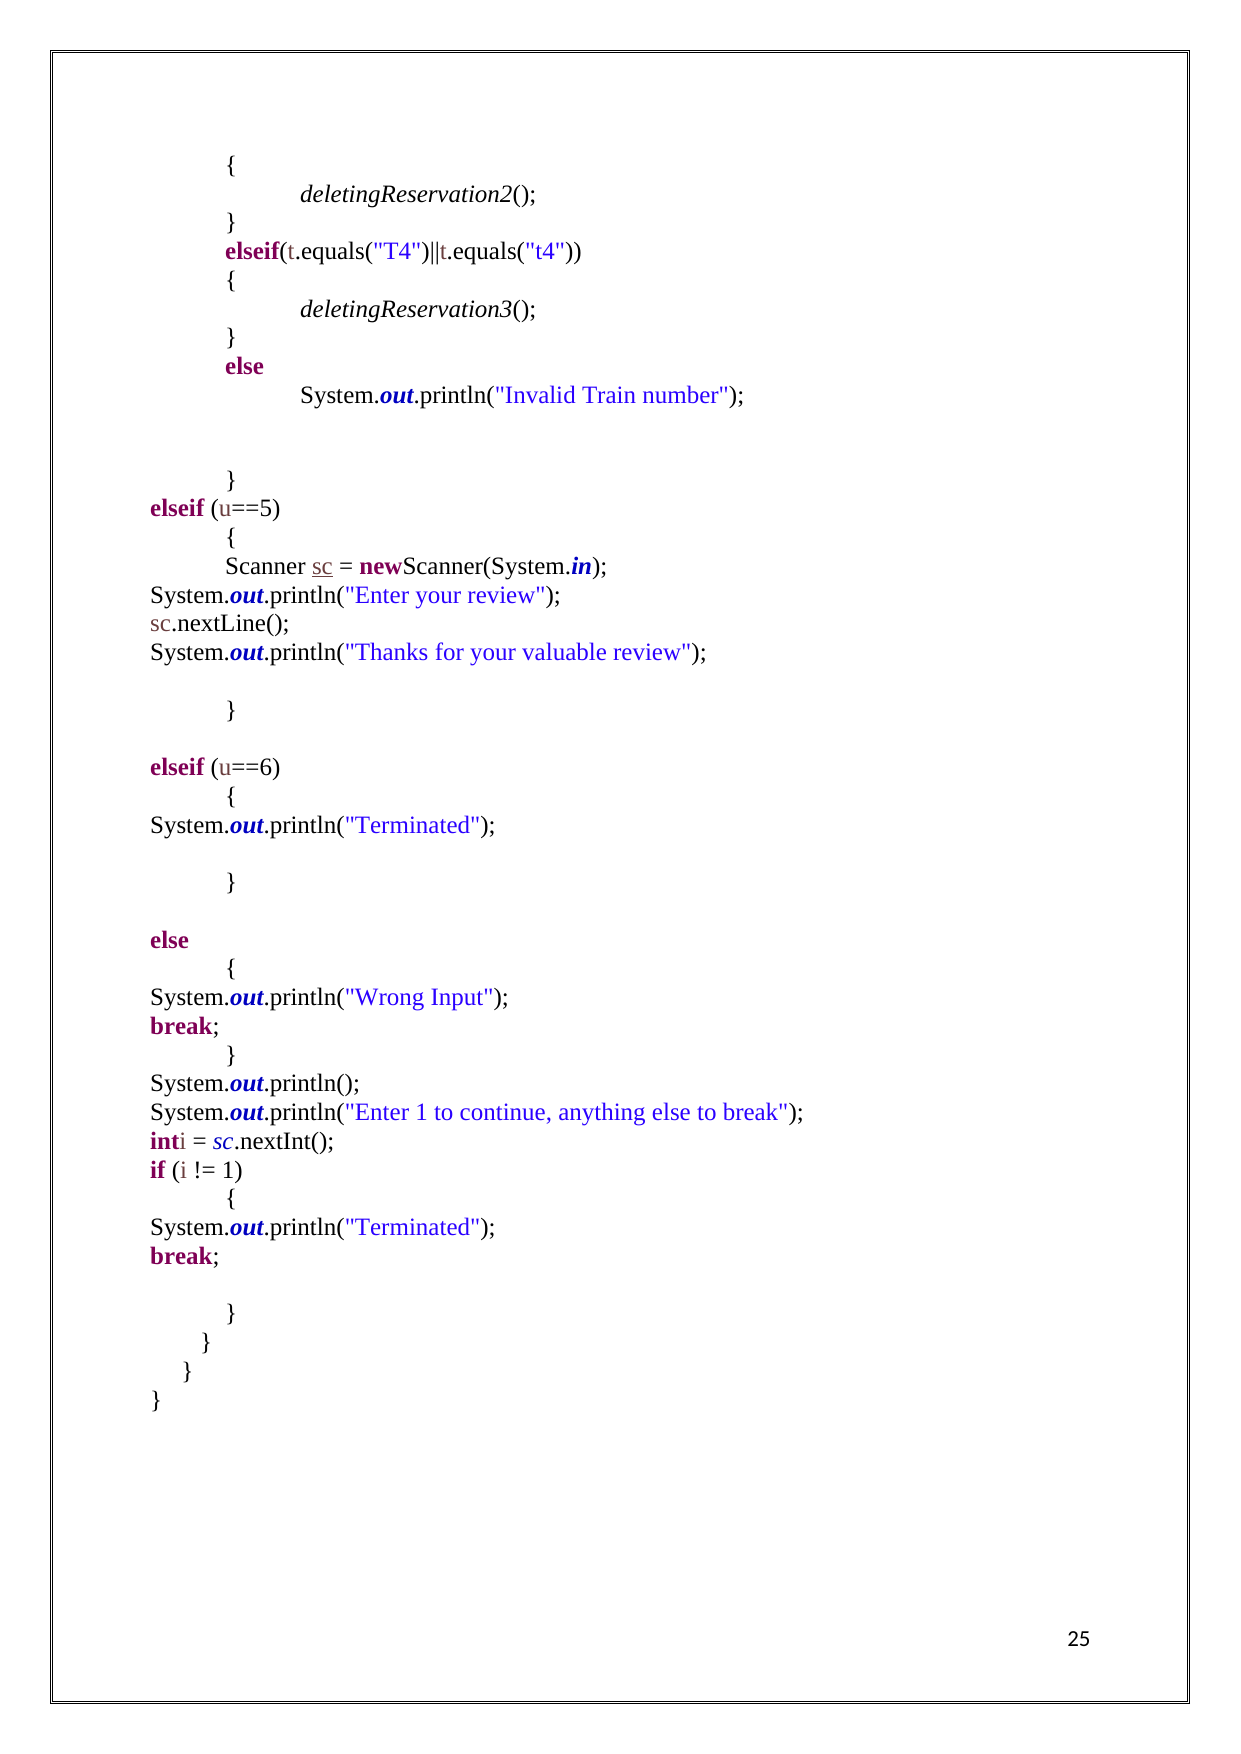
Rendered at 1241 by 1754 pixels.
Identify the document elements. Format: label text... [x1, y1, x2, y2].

text { [150, 522, 1090, 551]
text } [150, 1385, 1090, 1413]
text } [150, 322, 1090, 351]
text } [150, 465, 1090, 493]
text inti = sc.nextInt(); [150, 1126, 1090, 1155]
text } [150, 1298, 1090, 1327]
text System.out.println("Terminated"); [150, 1212, 1090, 1241]
text sc.nextLine(); [150, 608, 1090, 637]
text } [150, 1327, 1090, 1356]
text } [150, 695, 1090, 723]
text { [150, 1183, 1090, 1212]
text { [150, 150, 1090, 179]
text break; [150, 1011, 1090, 1040]
text } [150, 1356, 1090, 1385]
text } [150, 867, 1090, 896]
text { [150, 781, 1090, 810]
text } [150, 1040, 1090, 1068]
text { [150, 265, 1090, 294]
text System.out.println("Thanks for your valuable review"); [150, 637, 1090, 666]
text System.out.println("Enter 1 to continue, anything else to break"); [150, 1097, 1090, 1126]
text elseif (u==5) [150, 493, 1090, 522]
text System.out.println(); [150, 1068, 1090, 1097]
text break; [150, 1241, 1090, 1270]
text else [150, 925, 1090, 953]
text Scanner sc = newScanner(System.in); [150, 551, 1090, 580]
text System.out.println("Terminated"); [150, 810, 1090, 838]
text System.out.println("Enter your review"); [150, 580, 1090, 608]
text if (i != 1) [150, 1155, 1090, 1183]
text deletingReservation2(); [150, 179, 1090, 207]
text System.out.println("Invalid Train number"); [150, 380, 1090, 409]
text deletingReservation3(); [150, 294, 1090, 322]
text { [150, 953, 1090, 982]
text else [150, 351, 1090, 380]
text elseif (u==6) [150, 752, 1090, 781]
text } [150, 207, 1090, 236]
text elseif(t.equals("T4")||t.equals("t4")) [150, 236, 1090, 265]
text System.out.println("Wrong Input"); [150, 982, 1090, 1011]
